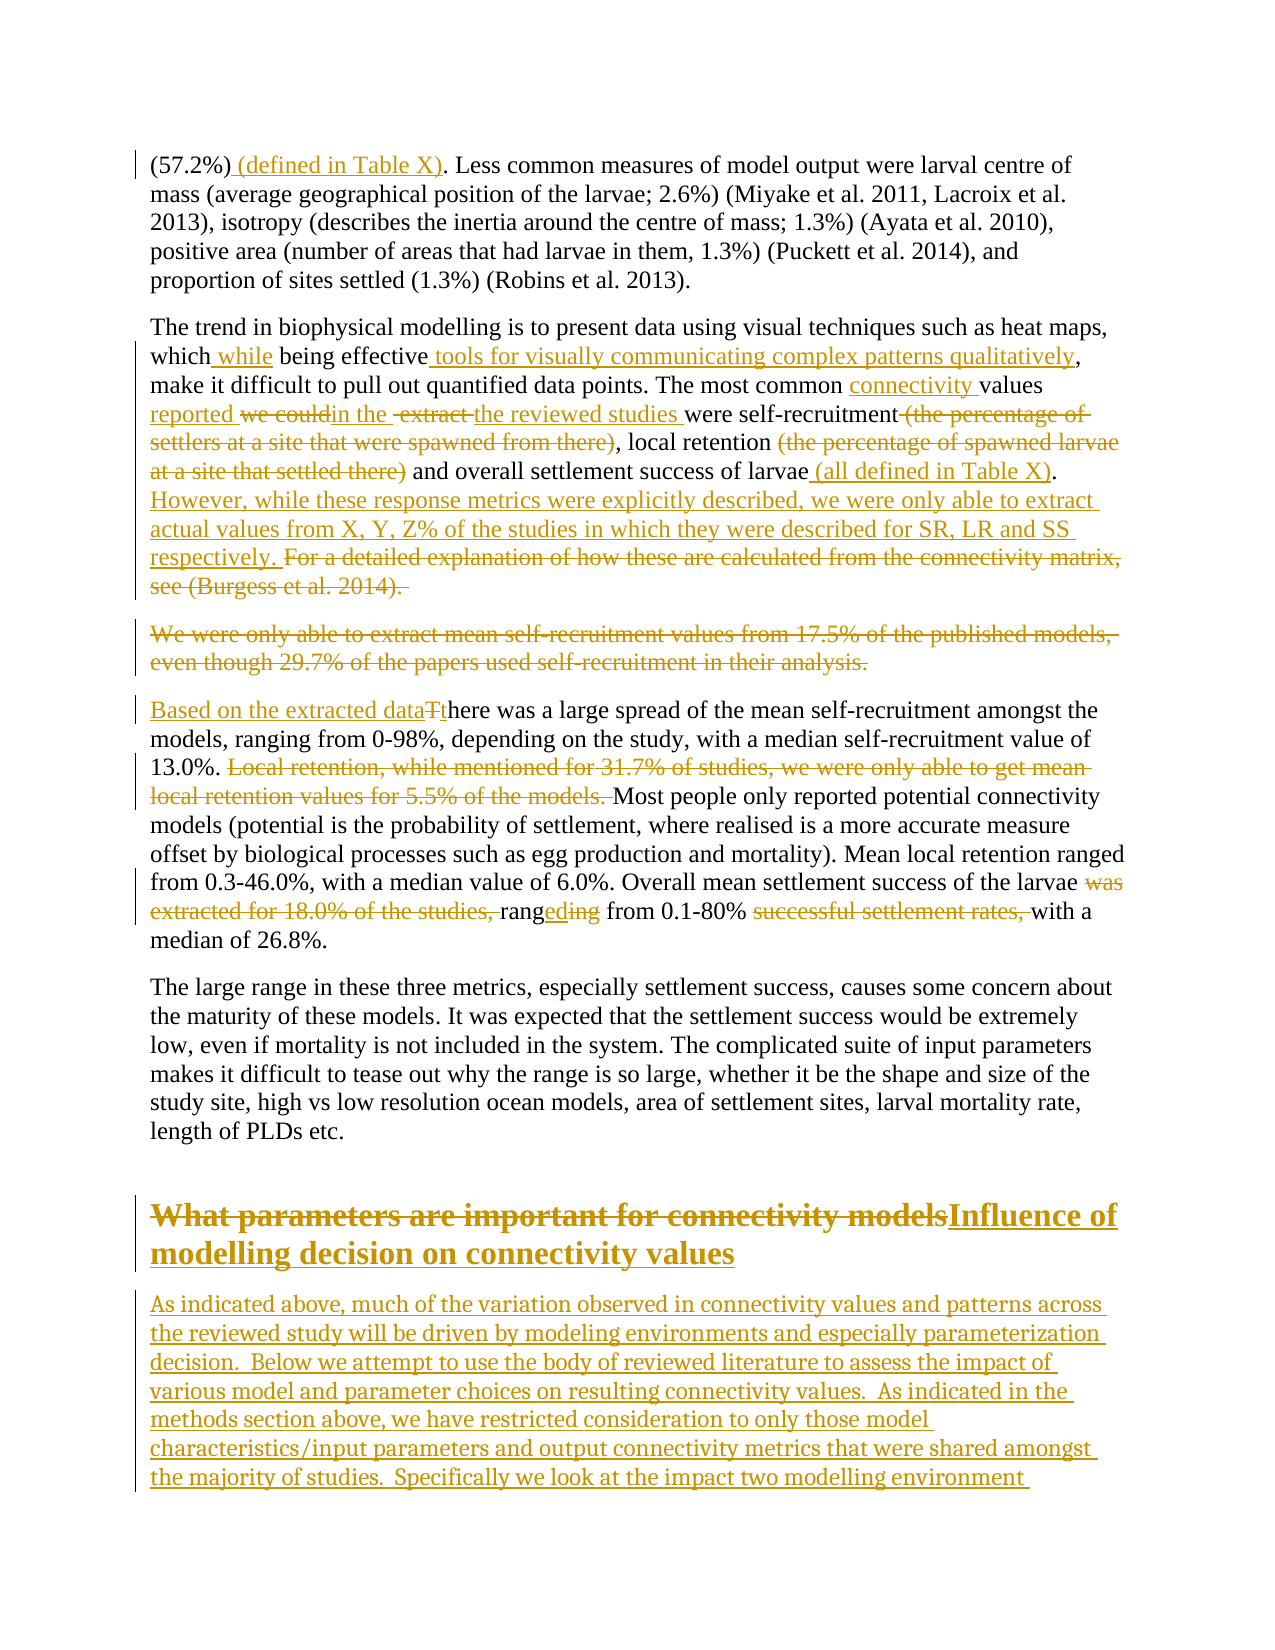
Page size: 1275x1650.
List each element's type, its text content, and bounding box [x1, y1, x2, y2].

text here was a large spread of the mean self-recruitment amongst the models, ranging from 0-98%, depending on the study, with a median self-recruitment value of 13.0%. Most people only reported potential connectivity models (potential is the probability of settlement, where realised is a more accurate measure offset by biological processes such as egg production and mortality). Mean local retention ranged from 0.3-46.0%, with a median value of 6.0%. Overall mean settlement success of the larvae rang from 0.1-80% with a median of 26.8%. [150, 695, 1125, 954]
text The trend in biophysical modelling is to present data using visual techniques such as heat maps, which being effective, make it difficult to pull out quantified data points. The most common values were self-recruitment, local retention and overall settlement success of larvae. [150, 312, 1125, 600]
text The large range in these three metrics, especially settlement success, causes some concern about the maturity of these models. It was expected that the settlement success would be extremely low, even if mortality is not included in the system. The complicated suite of input parameters makes it difficult to tease out why the range is so large, whether it be the shape and size of the study site, high vs low resolution ocean models, area of settlement sites, larval mortality rate, length of PLDs etc. [150, 972, 1125, 1145]
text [150, 150, 1125, 294]
